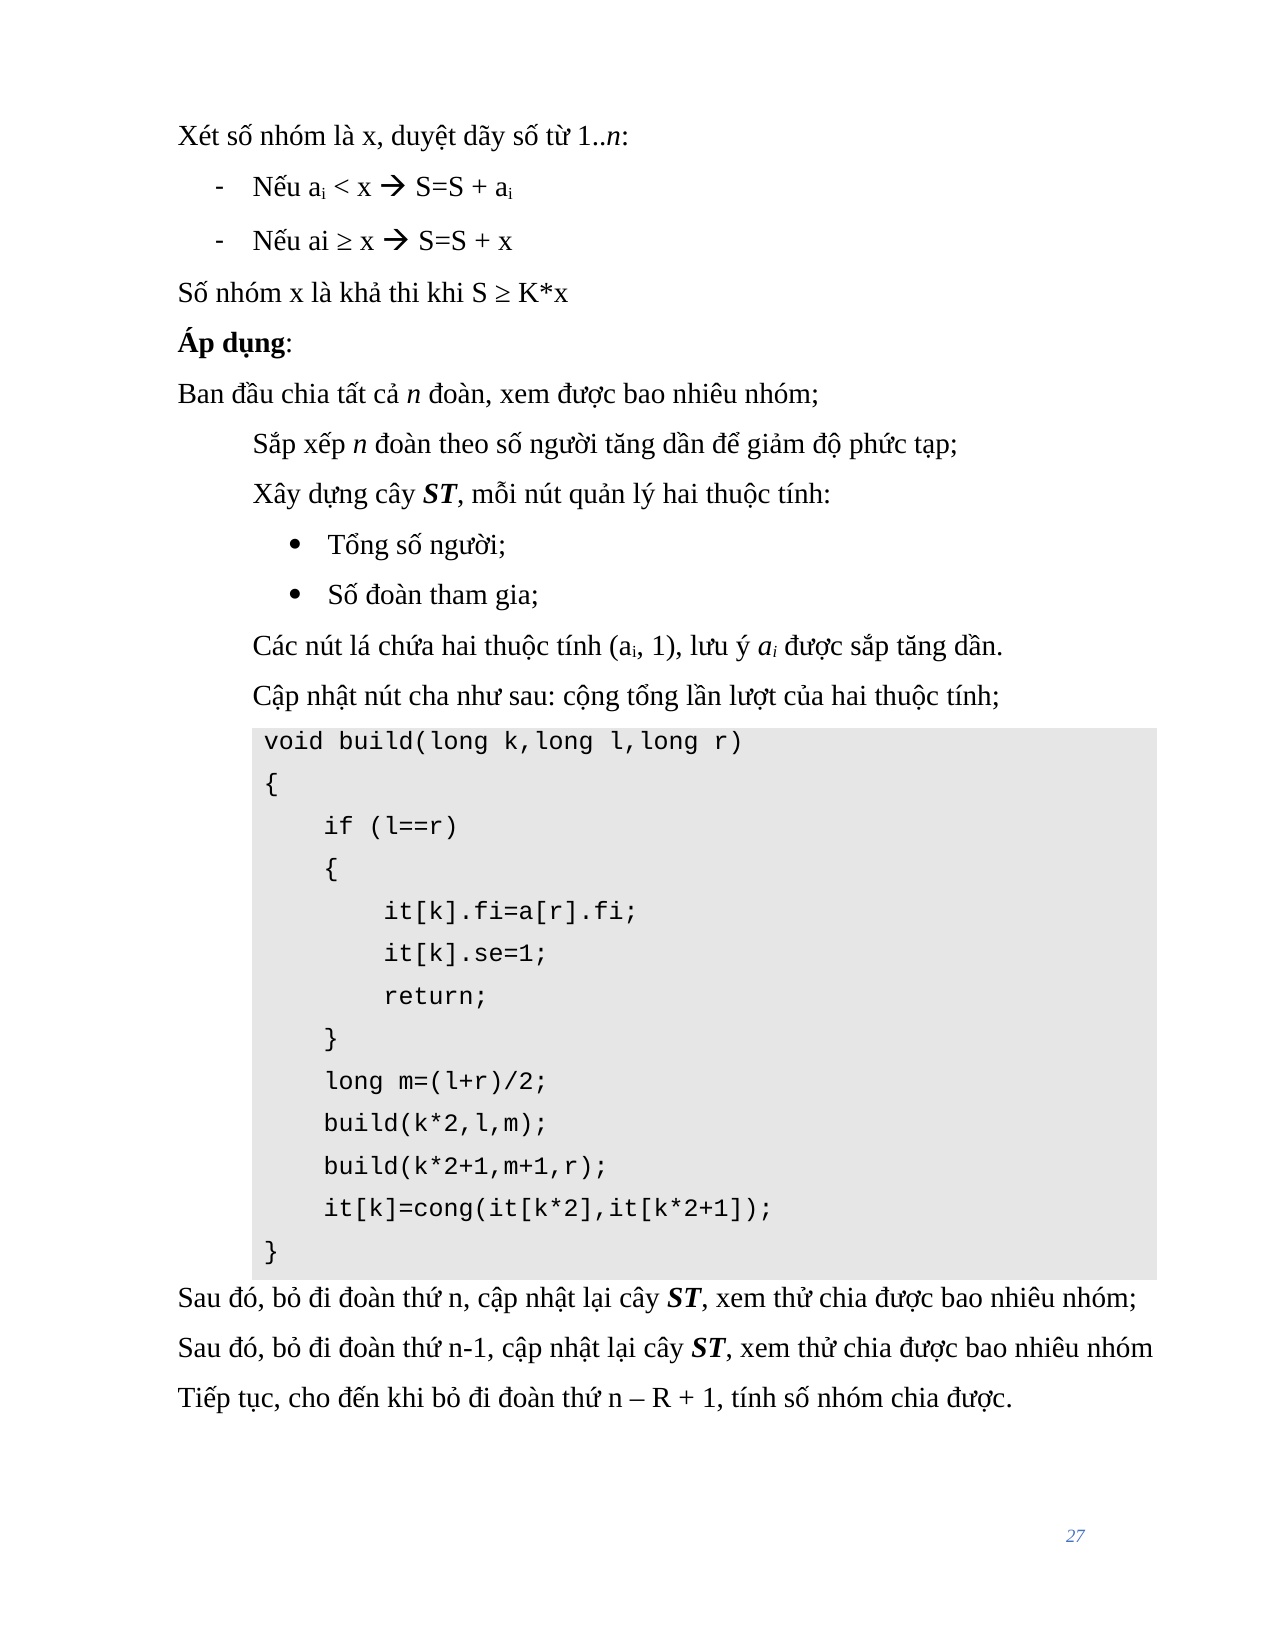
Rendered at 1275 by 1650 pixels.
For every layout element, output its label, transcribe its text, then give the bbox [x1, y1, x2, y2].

list Nếu ai ≥ x S=S + x [215, 222, 1157, 257]
text Áp dụng: [177, 326, 1157, 359]
text Xây dựng cây ST, mỗi nút quản lý hai thuộc tính: [177, 477, 1157, 510]
text Xét số nhóm là x, duyệt dãy số từ 1..n: [177, 118, 1157, 152]
text Ban đầu chia tất cả n đoàn, xem được bao nhiêu nhóm; [177, 376, 1157, 409]
text Cập nhật nút cha như sau: cộng tổng lần lượt của hai thuộc tính; [252, 678, 1157, 712]
table_header void build(long k,long l,long r) { if (l==r) { it[k].fi=a[r].fi; it[k].se=1; return; } long m=(l+r)/2; build(k*2,l,m); build(k*2+1,m+1,r); it[k]=cong(it[k*2],it[k*2+1]); } [252, 728, 1157, 1280]
text Số nhóm x là khả thi khi S ≥ K*x [177, 275, 1157, 309]
text Sắp xếp n đoàn theo số người tăng dần để giảm độ phức tạp; [177, 426, 1157, 460]
list Tổng số người; [290, 527, 1157, 561]
text Các nút lá chứa hai thuộc tính (ai, 1), lưu ý ai được sắp tăng dần. [252, 628, 1157, 661]
text Tiếp tục, cho đến khi bỏ đi đoàn thứ n – R + 1, tính số nhóm chia được. [177, 1380, 1157, 1414]
list Số đoàn tham gia; [290, 577, 1157, 611]
text Sau đó, bỏ đi đoàn thứ n-1, cập nhật lại cây ST, xem thử chia được bao nhiêu nhóm [177, 1330, 1157, 1364]
list Nếu ai < x S=S + ai [215, 168, 1157, 204]
text Sau đó, bỏ đi đoàn thứ n, cập nhật lại cây ST, xem thử chia được bao nhiêu nhóm; [177, 1280, 1157, 1313]
